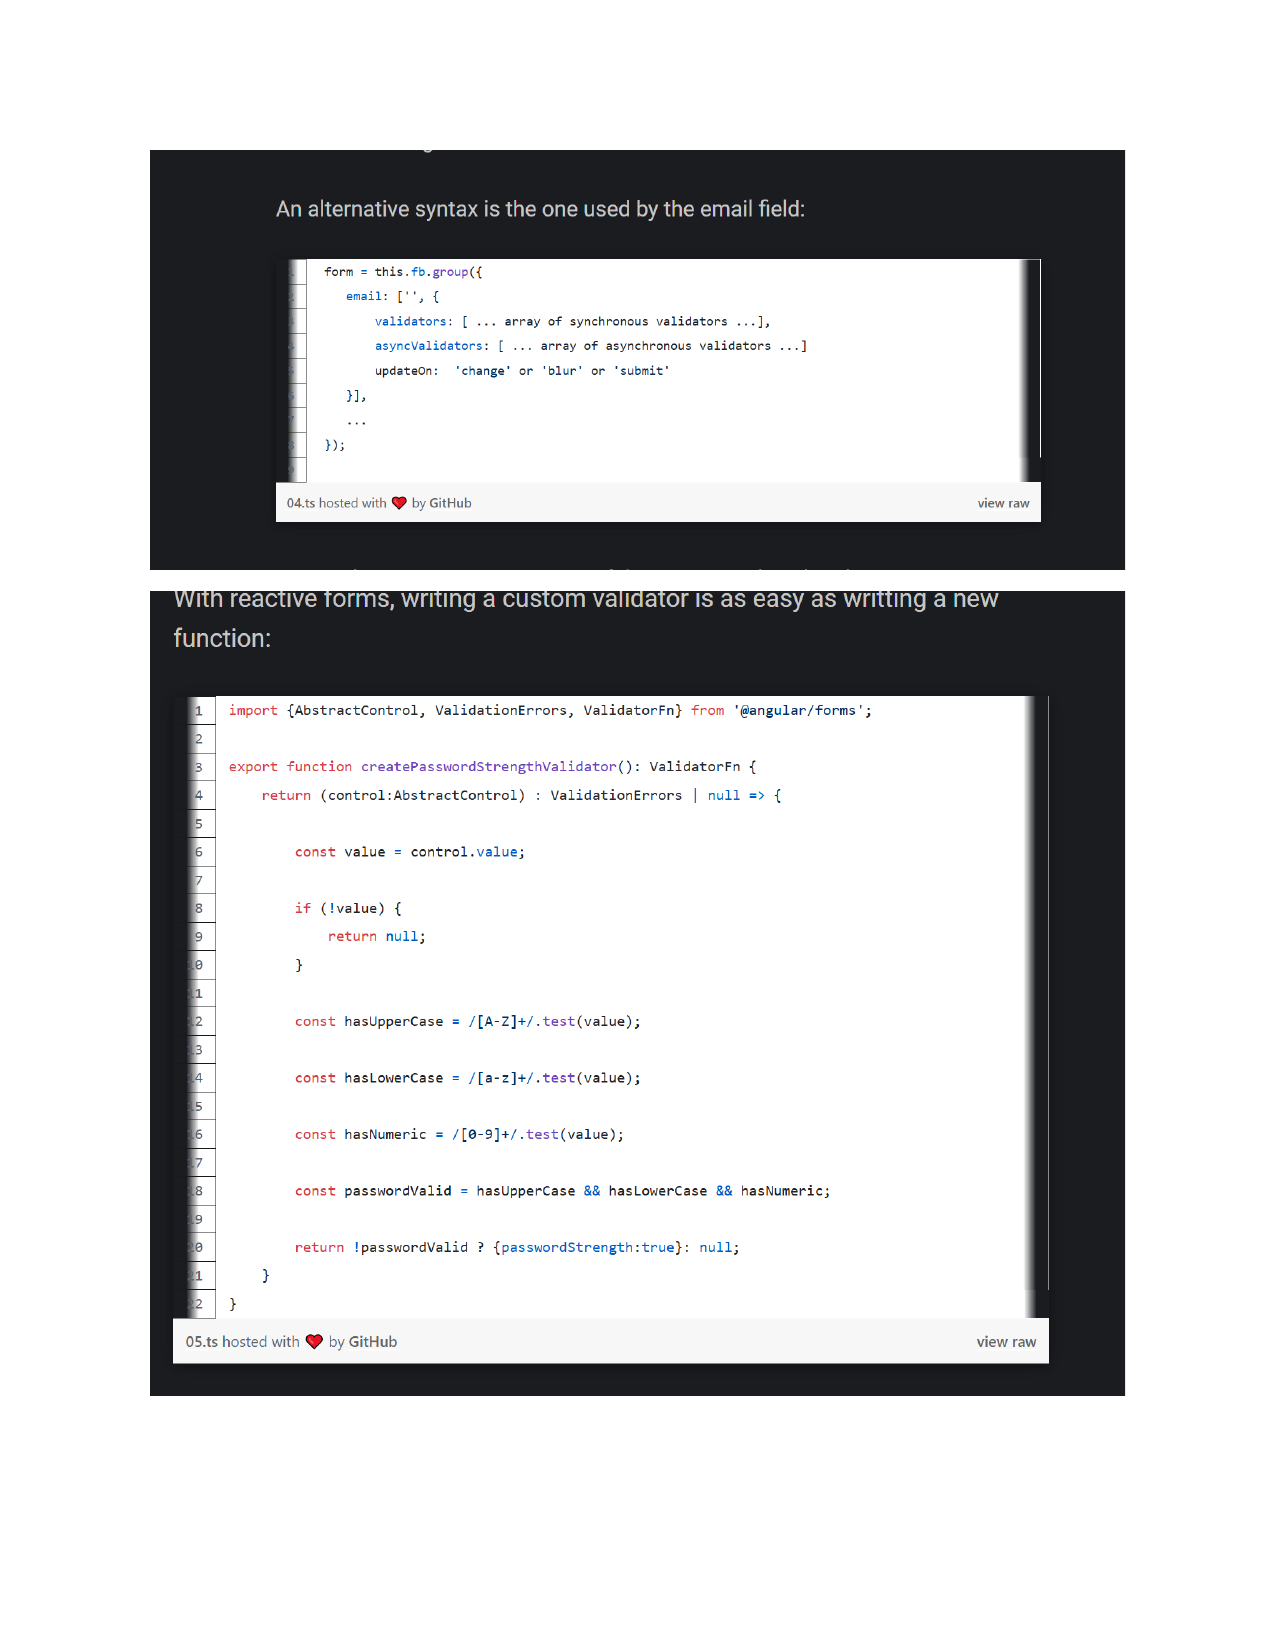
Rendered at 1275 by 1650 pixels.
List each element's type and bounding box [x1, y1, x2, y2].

picture [150, 591, 1125, 1396]
picture [150, 150, 1125, 570]
